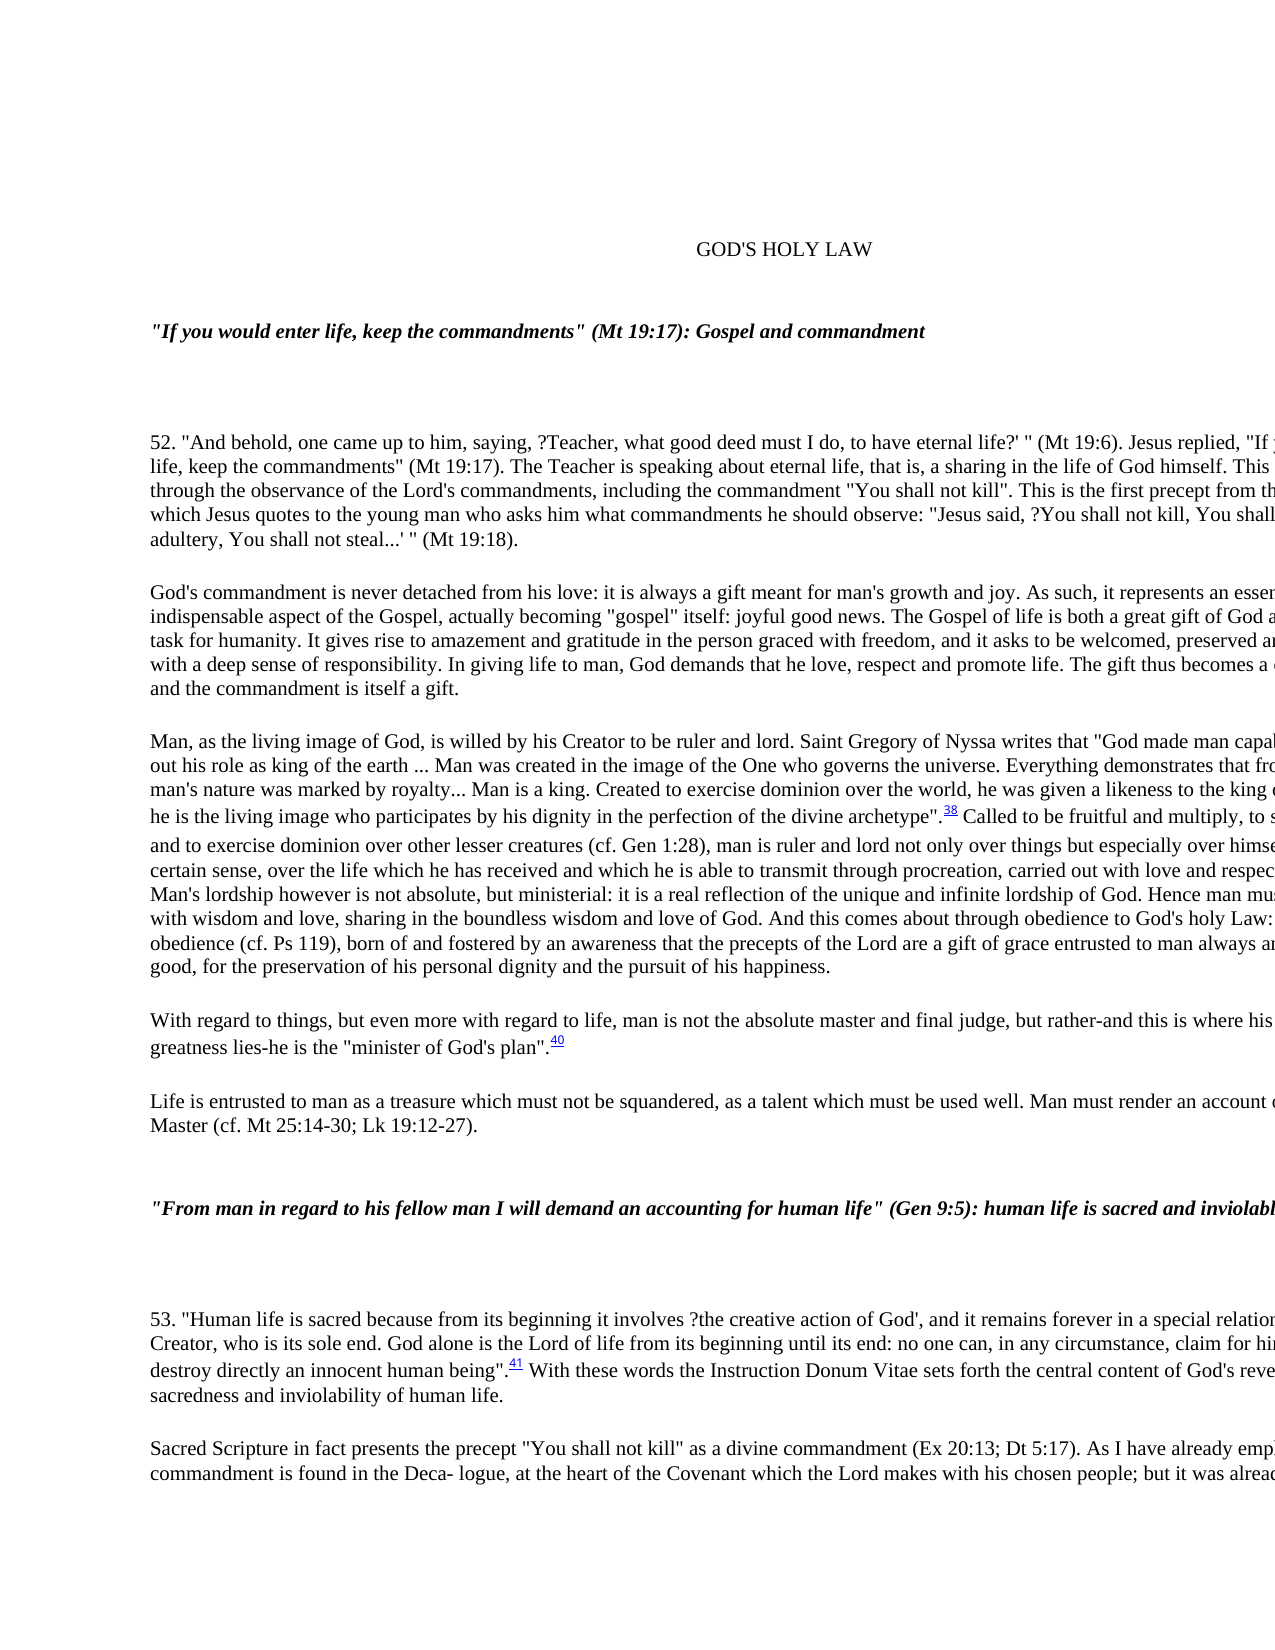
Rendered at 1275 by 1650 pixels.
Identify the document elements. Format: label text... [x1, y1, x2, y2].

table_header "If you would enter life, keep the commandments" (Mt 19:17): Gospel and commandment 52. "And behold, one came up to him, saying, ?Teacher, what good deed must I do, to have eternal life?' " (Mt 19:6). Jesus replied, "If you would enter life, keep the commandments" (Mt 19:17). The Teacher is speaking about eternal life, that is, a sharing in the life of God himself. This life is attained through the observance of the Lord's commandments, including the commandment "You shall not kill". This is the first precept from the Decalogue which Jesus quotes to the young man who asks him what commandments he should observe: "Jesus said, ?You shall not kill, You shall not commit adultery, You shall not steal...' " (Mt 19:18). God's commandment is never detached from his love: it is always a gift meant for man's growth and joy. As such, it represents an essential and indispensable aspect of the Gospel, actually becoming "gospel" itself: joyful good news. The Gospel of life is both a great gift of God and an exacting task for humanity. It gives rise to amazement and gratitude in the person graced with freedom, and it asks to be welcomed, preserved and esteemed, with a deep sense of responsibility. In giving life to man, God demands that he love, respect and promote life. The gift thus becomes a commandment, and the commandment is itself a gift. Man, as the living image of God, is willed by his Creator to be ruler and lord. Saint Gregory of Nyssa writes that "God made man capable of carrying out his role as king of the earth ... Man was created in the image of the One who governs the universe. Everything demonstrates that from the beginning man's nature was marked by royalty... Man is a king. Created to exercise dominion over the world, he was given a likeness to the king of the universe; he is the living image who participates by his dignity in the perfection of the divine archetype".38 Called to be fruitful and multiply, to subdue the earth and to exercise dominion over other lesser creatures (cf. Gen 1:28), man is ruler and lord not only over things but especially over himself, 39 and in a certain sense, over the life which he has received and which he is able to transmit through procreation, carried out with love and respect for God's plan. Man's lordship however is not absolute, but ministerial: it is a real reflection of the unique and infinite lordship of God. Hence man must exercise it with wisdom and love, sharing in the boundless wisdom and love of God. And this comes about through obedience to God's holy Law: a free and joyful obedience (cf. Ps 119), born of and fostered by an awareness that the precepts of the Lord are a gift of grace entrusted to man always and solely for his good, for the preservation of his personal dignity and the pursuit of his happiness. With regard to things, but even more with regard to life, man is not the absolute master and final judge, but rather-and this is where his incomparable greatness lies-he is the "minister of God's plan".40 Life is entrusted to man as a treasure which must not be squandered, as a talent which must be used well. Man must render an account of it to his Master (cf. Mt 25:14-30; Lk 19:12-27). [150, 319, 1275, 1195]
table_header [150, 150, 1275, 319]
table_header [150, 1195, 1275, 1484]
